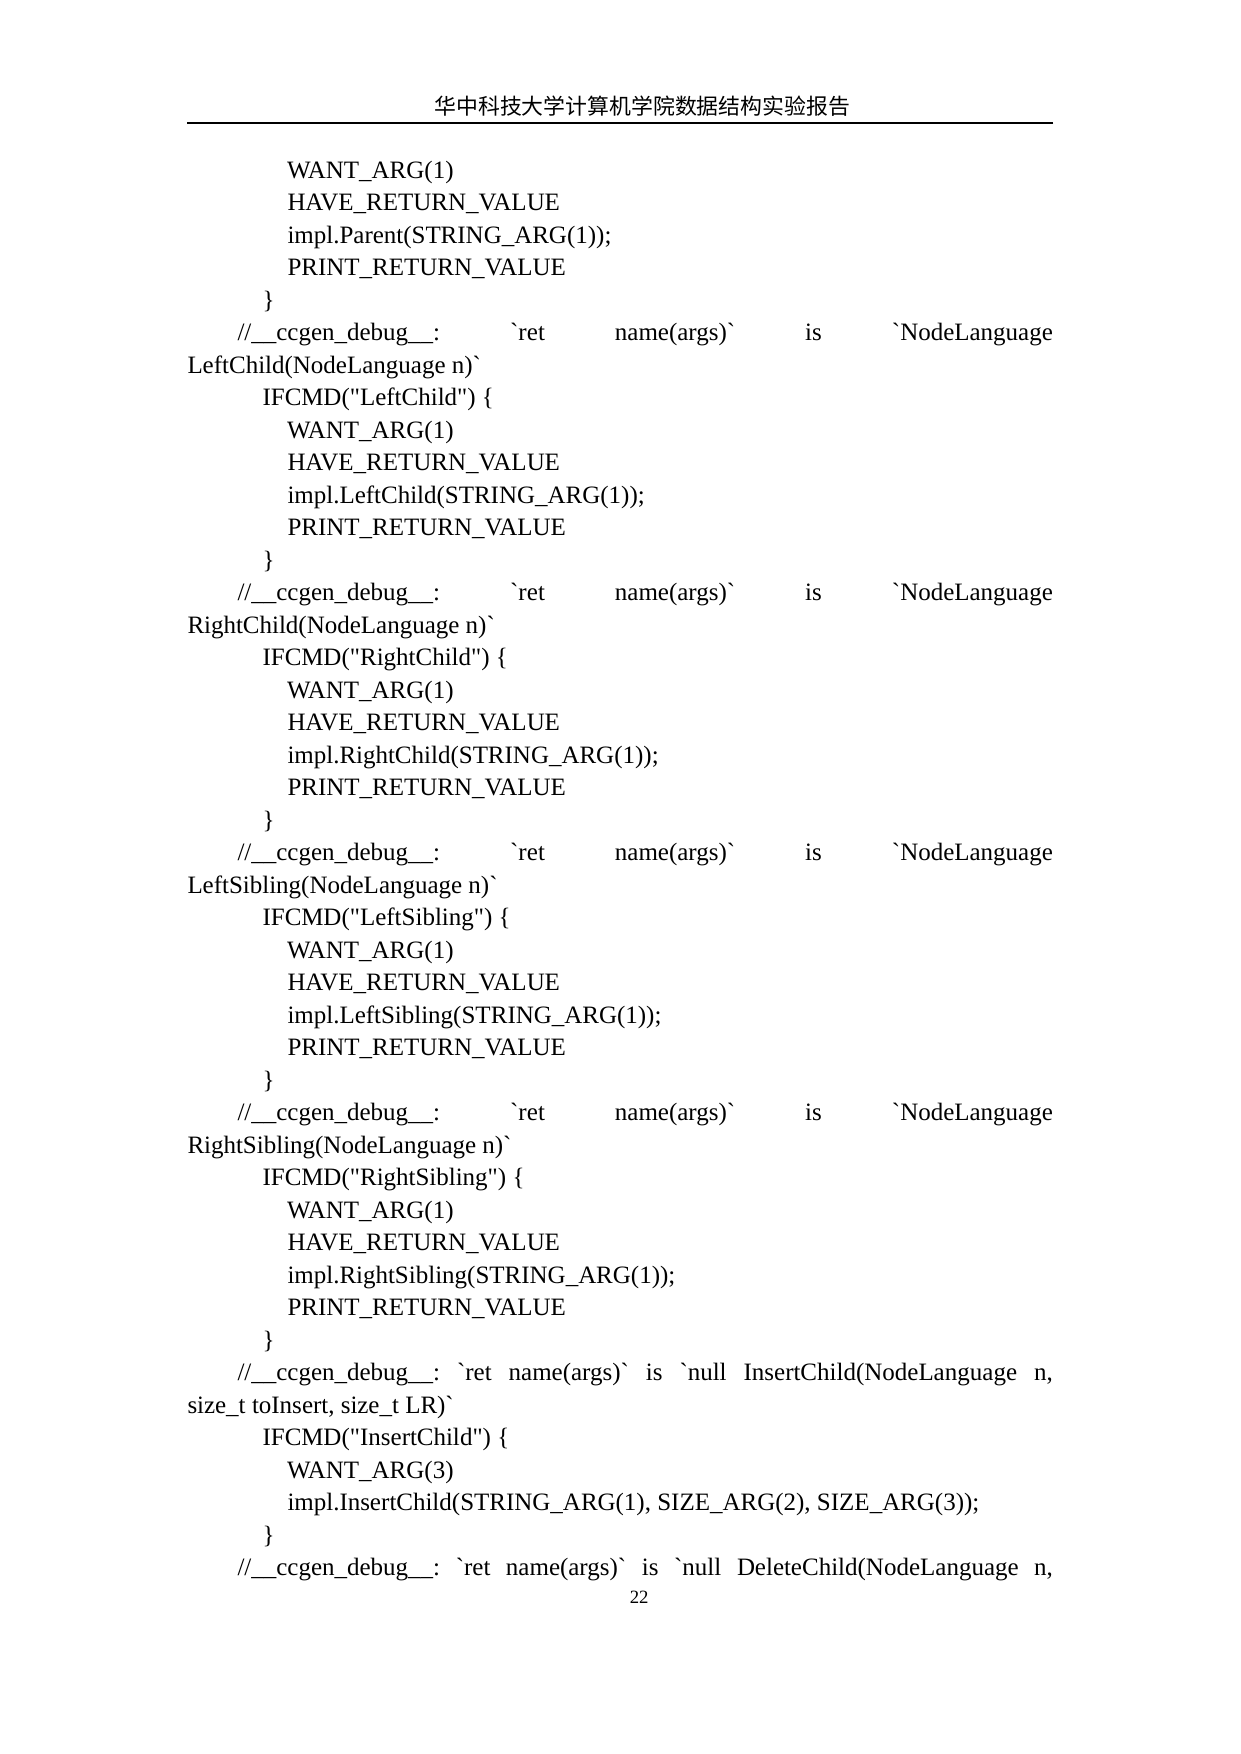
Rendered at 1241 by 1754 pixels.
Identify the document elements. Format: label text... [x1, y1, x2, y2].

text //__ccgen_debug__: `ret name(args)` is `NodeLanguage RightChild(NodeLanguage n)` [187, 576, 1053, 641]
text } [187, 1323, 1053, 1356]
text impl.InsertChild(STRING_ARG(1), SIZE_ARG(2), SIZE_ARG(3)); [187, 1486, 1053, 1518]
text IFCMD("LeftSibling") { [187, 901, 1053, 933]
text WANT_ARG(1) [187, 153, 1053, 186]
text IFCMD("RightChild") { [187, 641, 1053, 673]
text HAVE_RETURN_VALUE [187, 706, 1053, 738]
text HAVE_RETURN_VALUE [187, 186, 1053, 218]
text impl.Parent(STRING_ARG(1)); [187, 218, 1053, 251]
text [187, 1551, 1053, 1583]
text PRINT_RETURN_VALUE [187, 1031, 1053, 1063]
text IFCMD("LeftChild") { [187, 381, 1053, 413]
text } [187, 803, 1053, 836]
text PRINT_RETURN_VALUE [187, 511, 1053, 543]
text PRINT_RETURN_VALUE [187, 1291, 1053, 1323]
text //__ccgen_debug__: `ret name(args)` is `NodeLanguage LeftChild(NodeLanguage n)` [187, 316, 1053, 381]
text //__ccgen_debug__: `ret name(args)` is `null InsertChild(NodeLanguage n, size_t toInsert, size_t LR)` [187, 1356, 1053, 1421]
text WANT_ARG(1) [187, 413, 1053, 446]
text } [187, 543, 1053, 576]
text HAVE_RETURN_VALUE [187, 1226, 1053, 1258]
text impl.LeftSibling(STRING_ARG(1)); [187, 998, 1053, 1031]
text impl.RightSibling(STRING_ARG(1)); [187, 1258, 1053, 1291]
text } [187, 283, 1053, 316]
text WANT_ARG(1) [187, 933, 1053, 966]
text IFCMD("InsertChild") { [187, 1421, 1053, 1453]
text WANT_ARG(1) [187, 1193, 1053, 1226]
text } [187, 1063, 1053, 1096]
text IFCMD("RightSibling") { [187, 1161, 1053, 1193]
text //__ccgen_debug__: `ret name(args)` is `NodeLanguage RightSibling(NodeLanguage n)` [187, 1096, 1053, 1161]
text WANT_ARG(1) [187, 673, 1053, 706]
text PRINT_RETURN_VALUE [187, 771, 1053, 803]
text WANT_ARG(3) [187, 1453, 1053, 1486]
text PRINT_RETURN_VALUE [187, 251, 1053, 283]
text //__ccgen_debug__: `ret name(args)` is `NodeLanguage LeftSibling(NodeLanguage n)` [187, 836, 1053, 901]
text HAVE_RETURN_VALUE [187, 966, 1053, 998]
text HAVE_RETURN_VALUE [187, 446, 1053, 478]
text impl.LeftChild(STRING_ARG(1)); [187, 478, 1053, 511]
text impl.RightChild(STRING_ARG(1)); [187, 738, 1053, 771]
text } [187, 1518, 1053, 1551]
